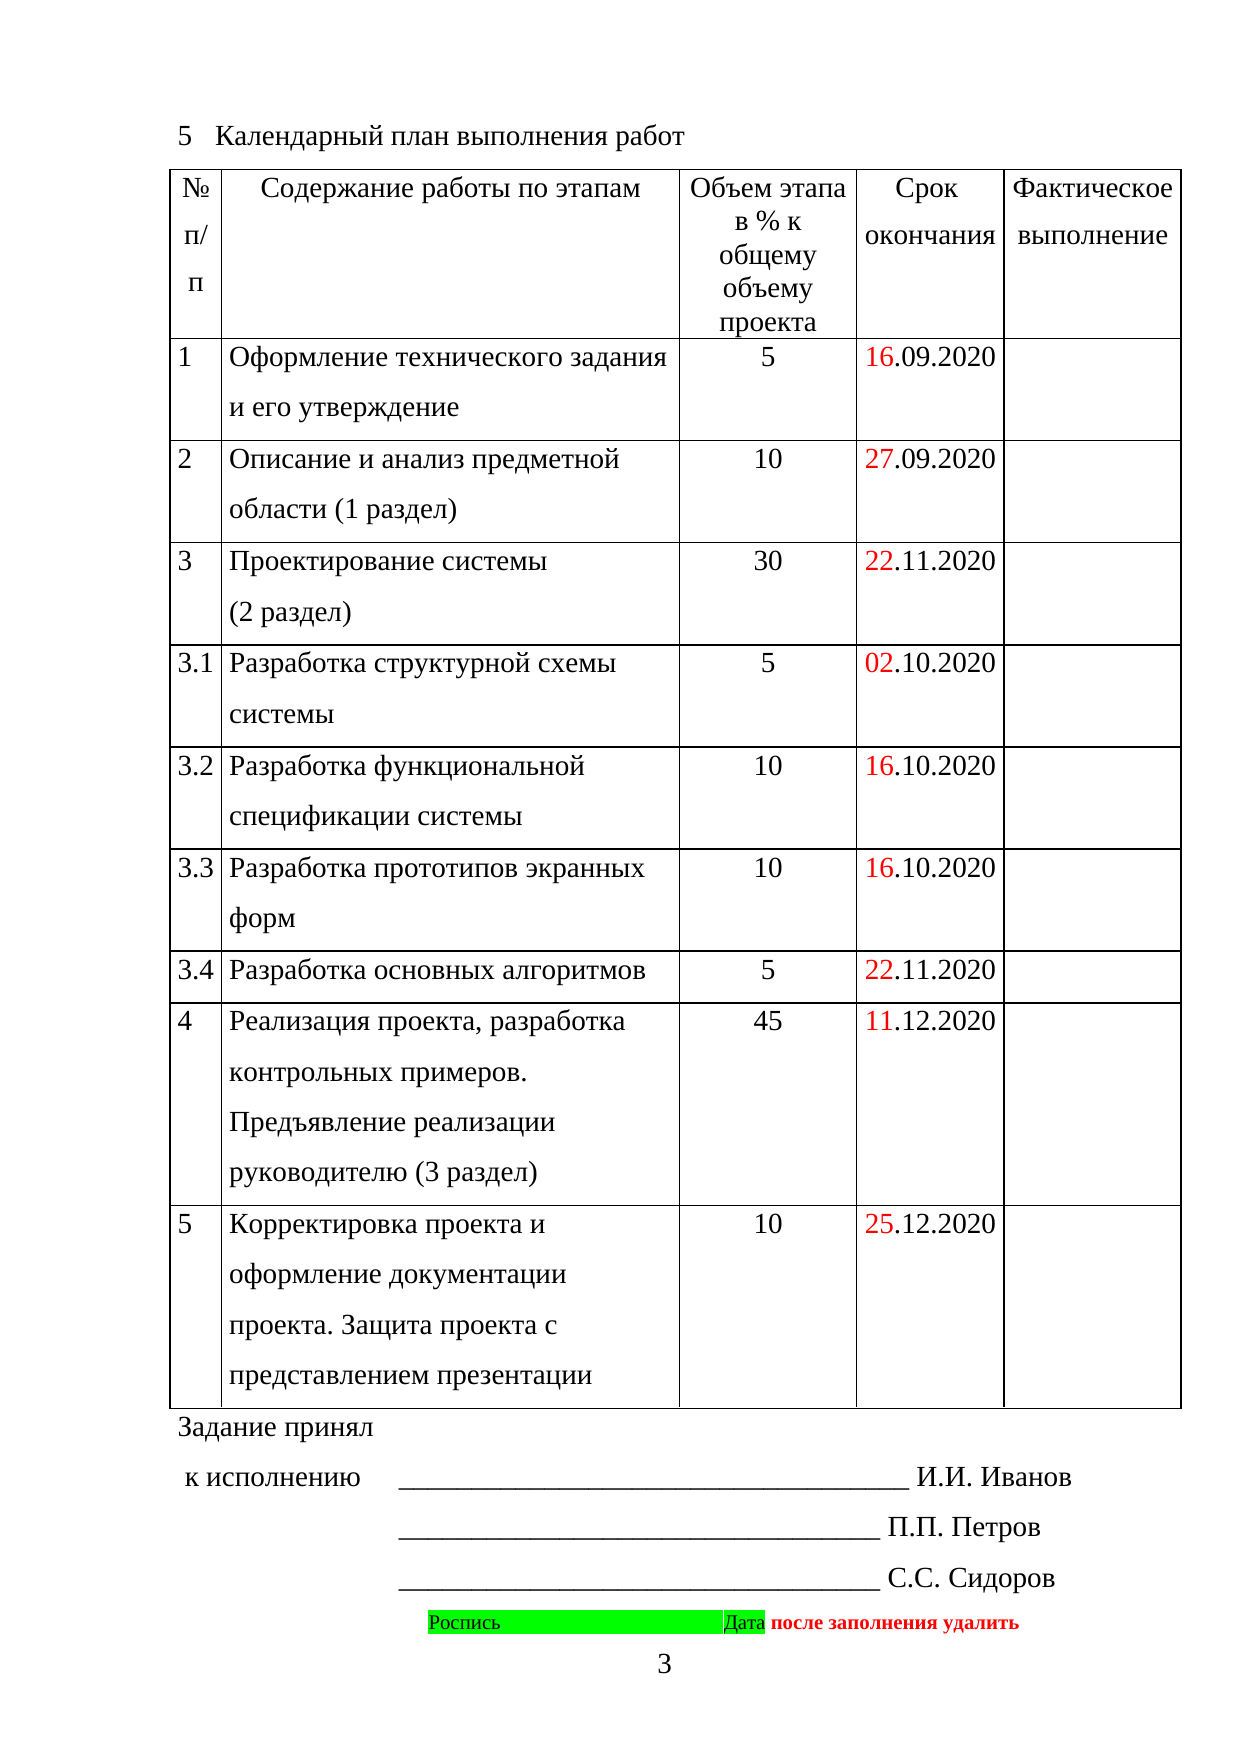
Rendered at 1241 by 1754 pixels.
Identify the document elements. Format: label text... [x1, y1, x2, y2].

table_cell 5 [171, 1206, 221, 1407]
table_cell 22.11.2020 [857, 543, 1003, 644]
list _________________________________ С.С. Сидоров [399, 1560, 1152, 1593]
table_cell Описание и анализ предметной области (1 раздел) [222, 441, 679, 542]
table_cell Оформление технического задания и его утверждение [222, 339, 679, 440]
table_cell 27.09.2020 [857, 441, 1003, 542]
table_cell 45 [680, 1004, 856, 1205]
table_cell Разработка основных алгоритмов [222, 952, 679, 1002]
table_cell 16.10.2020 [857, 850, 1003, 950]
table_cell 4 [171, 1004, 221, 1205]
table_header Фактическое выполнение [1005, 170, 1180, 338]
table_cell Корректировка проекта и оформление документации проекта. Защита проекта с представлением презентации [222, 1206, 679, 1407]
table_header Содержание работы по этапам [222, 170, 679, 338]
table_cell [1005, 441, 1180, 542]
table_cell 3.4 [171, 952, 221, 1002]
table_cell [1005, 646, 1180, 746]
table_cell Разработка структурной схемы системы [222, 646, 679, 746]
table_cell 5 [680, 339, 856, 440]
table_cell [1005, 952, 1180, 1002]
table_cell [1005, 543, 1180, 644]
table_cell 30 [680, 543, 856, 644]
subtitle Роспись Дата после заполнения удалить [765, 1610, 1152, 1634]
table_cell [1005, 850, 1180, 950]
table_cell 3 [171, 543, 221, 644]
table_cell 22.11.2020 [857, 952, 1003, 1002]
list _________________________________ П.П. Петров [399, 1509, 1152, 1543]
list Календарный план выполнения работ [177, 118, 1152, 152]
table_header Срок окончания [857, 170, 1003, 338]
table_cell 10 [680, 441, 856, 542]
table_header Объем этапа в % к общему объему проекта [680, 170, 856, 338]
table_cell 02.10.2020 [857, 646, 1003, 746]
table_cell Разработка функциональной спецификации системы [222, 748, 679, 848]
table_cell Разработка прототипов экранных форм [222, 850, 679, 950]
table_cell 3.3 [171, 850, 221, 950]
table_cell 10 [680, 850, 856, 950]
table_cell [1005, 339, 1180, 440]
table_cell 1 [171, 339, 221, 440]
table_cell 5 [680, 952, 856, 1002]
table_cell [1005, 748, 1180, 848]
table_cell 10 [680, 1206, 856, 1407]
table_cell 16.10.2020 [857, 748, 1003, 848]
table_cell Проектирование системы (2 раздел) [222, 543, 679, 644]
list Задание принял к исполнению ___________________________________ И.И. Иванов [177, 1409, 1152, 1493]
table_cell 10 [680, 748, 856, 848]
table_header № п/п [171, 170, 221, 338]
table_cell 2 [171, 441, 221, 542]
table_cell 25.12.2020 [857, 1206, 1003, 1407]
table_cell 3.2 [171, 748, 221, 848]
table_cell 3.1 [171, 646, 221, 746]
table_cell 5 [680, 646, 856, 746]
table_cell 16.09.2020 [857, 339, 1003, 440]
table_cell 11.12.2020 [857, 1004, 1003, 1205]
table_cell Реализация проекта, разработка контрольных примеров. Предъявление реализации руководителю (3 раздел) [222, 1004, 679, 1205]
table_cell [1005, 1206, 1180, 1407]
table_cell [1005, 1004, 1180, 1205]
